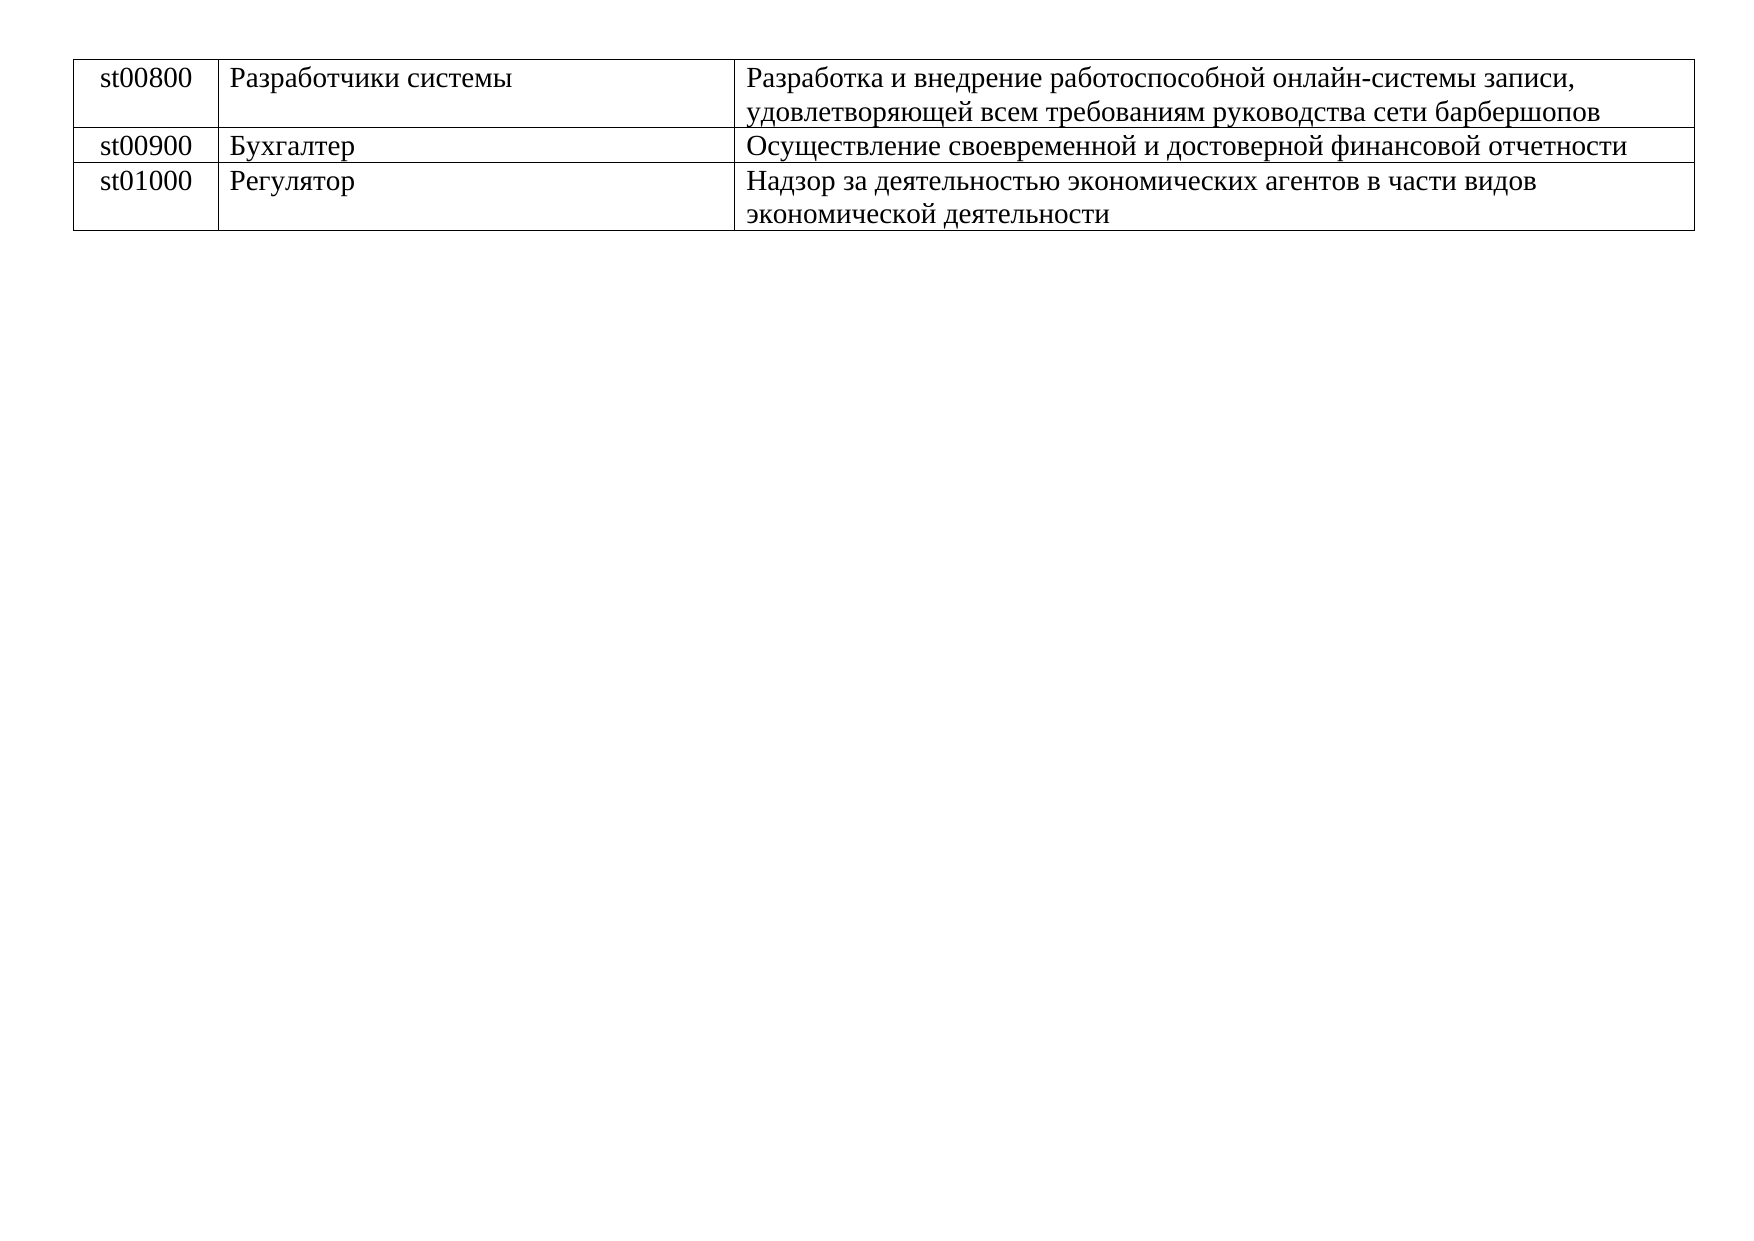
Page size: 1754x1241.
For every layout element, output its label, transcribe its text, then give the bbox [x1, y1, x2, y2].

table_cell Надзор за деятельностью экономических агентов в части видов экономической деятельности [735, 163, 1694, 230]
table_cell Регулятор [219, 163, 734, 230]
table_cell Разработка и внедрение работоспособной онлайн-системы записи, удовлетворяющей всем требованиям руководства сети барбершопов [735, 60, 1694, 127]
table_cell Бухгалтер [219, 128, 734, 162]
table_cell st00800 [74, 60, 218, 127]
table_cell st00900 [74, 128, 218, 162]
table_cell Разработчики системы [219, 60, 734, 127]
table_cell Осуществление своевременной и достоверной финансовой отчетности [735, 128, 1694, 162]
table_cell st01000 [74, 163, 218, 230]
